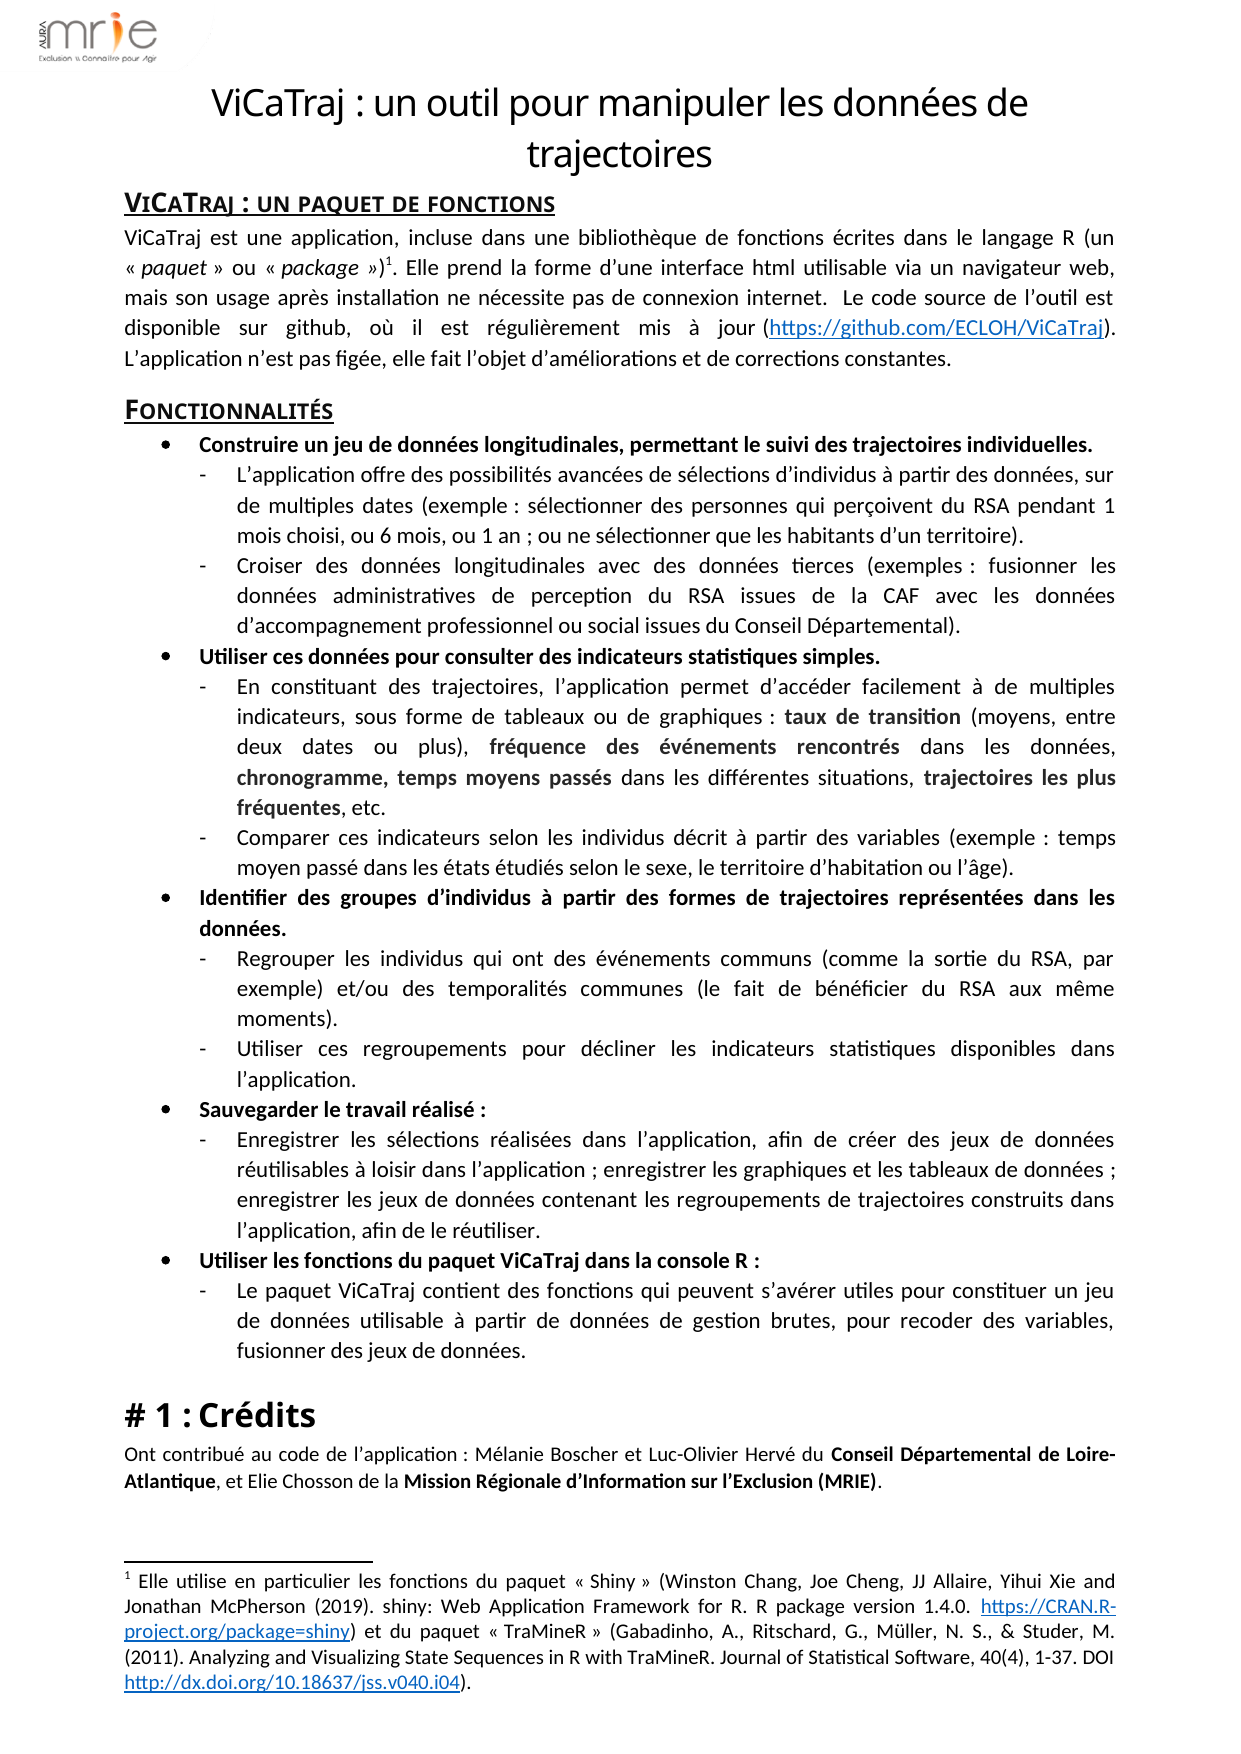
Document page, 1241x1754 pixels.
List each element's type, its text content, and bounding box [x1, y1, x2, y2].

text ViCaTraj est une application, incluse dans une bibliothèque de fonctions écrites dans le langage R (un « paquet » ou « package »). Elle prend la forme d’une interface html utilisable via un navigateur web, mais son usage après installation ne nécessite pas de connexion internet. Le code source de l’outil est disponible sur github, où il est régulièrement mis à jour (https://github.com/ECLOH/ViCaTraj). L’application n’est pas figée, elle fait l’objet d’améliorations et de corrections constantes. [124, 223, 1116, 372]
subtitle ViCaTraj : un paquet de fonctions [124, 183, 1116, 220]
list Enregistrer les sélections réalisées dans l’application, afin de créer des jeux de données réutilisables à loisir dans l’application ; enregistrer les graphiques et les tableaux de données ; enregistrer les jeux de données contenant les regroupements de trajectoires construits dans l’application, afin de le réutiliser. [199, 1125, 1116, 1244]
title ViCaTraj : un outil pour manipuler les données de trajectoires [124, 77, 1116, 179]
list Le paquet ViCaTraj contient des fonctions qui peuvent s’avérer utiles pour constituer un jeu de données utilisable à partir de données de gestion brutes, pour recoder des variables, fusionner des jeux de données. [199, 1276, 1116, 1364]
subtitle Fonctionnalités [124, 391, 1116, 427]
list Regrouper les individus qui ont des événements communs (comme la sortie du RSA, par exemple) et/ou des temporalités communes (le fait de bénéficier du RSA aux même moments). [199, 944, 1116, 1032]
list Construire un jeu de données longitudinales, permettant le suivi des trajectoires individuelles. [162, 430, 1116, 458]
picture [0, 4, 215, 72]
list Utiliser ces données pour consulter des indicateurs statistiques simples. [162, 642, 1116, 670]
list Sauvegarder le travail réalisé : [162, 1095, 1116, 1123]
list Comparer ces indicateurs selon les individus décrit à partir des variables (exemple : temps moyen passé dans les états étudiés selon le sexe, le territoire d’habitation ou l’âge). [199, 823, 1116, 881]
list Identifier des groupes d’individus à partir des formes de trajectoires représentées dans les données. [162, 883, 1116, 942]
list Utiliser les fonctions du paquet ViCaTraj dans la console R : [162, 1246, 1116, 1274]
text Ont contribué au code de l’application : Mélanie Boscher et Luc-Olivier Hervé du Conseil Départemental de Loire-Atlantique, et Elie Chosson de la Mission Régionale d’Information sur l’Exclusion (MRIE). [124, 1441, 1116, 1493]
list En constituant des trajectoires, l’application permet d’accéder facilement à de multiples indicateurs, sous forme de tableaux ou de graphiques : taux de transition (moyens, entre deux dates ou plus), fréquence des événements rencontrés dans les données, chronogramme, temps moyens passés dans les différentes situations, trajectoires les plus fréquentes, etc. [199, 672, 1116, 821]
list Utiliser ces regroupements pour décliner les indicateurs statistiques disponibles dans l’application. [199, 1034, 1116, 1093]
list Croiser des données longitudinales avec des données tierces (exemples : fusionner les données administratives de perception du RSA issues de la CAF avec les données d’accompagnement professionnel ou social issues du Conseil Départemental). [199, 551, 1116, 639]
list L’application offre des possibilités avancées de sélections d’individus à partir des données, sur de multiples dates (exemple : sélectionner des personnes qui perçoivent du RSA pendant 1 mois choisi, ou 6 mois, ou 1 an ; ou ne sélectionner que les habitants d’un territoire). [199, 461, 1116, 549]
subtitle Crédits [124, 1392, 1116, 1437]
